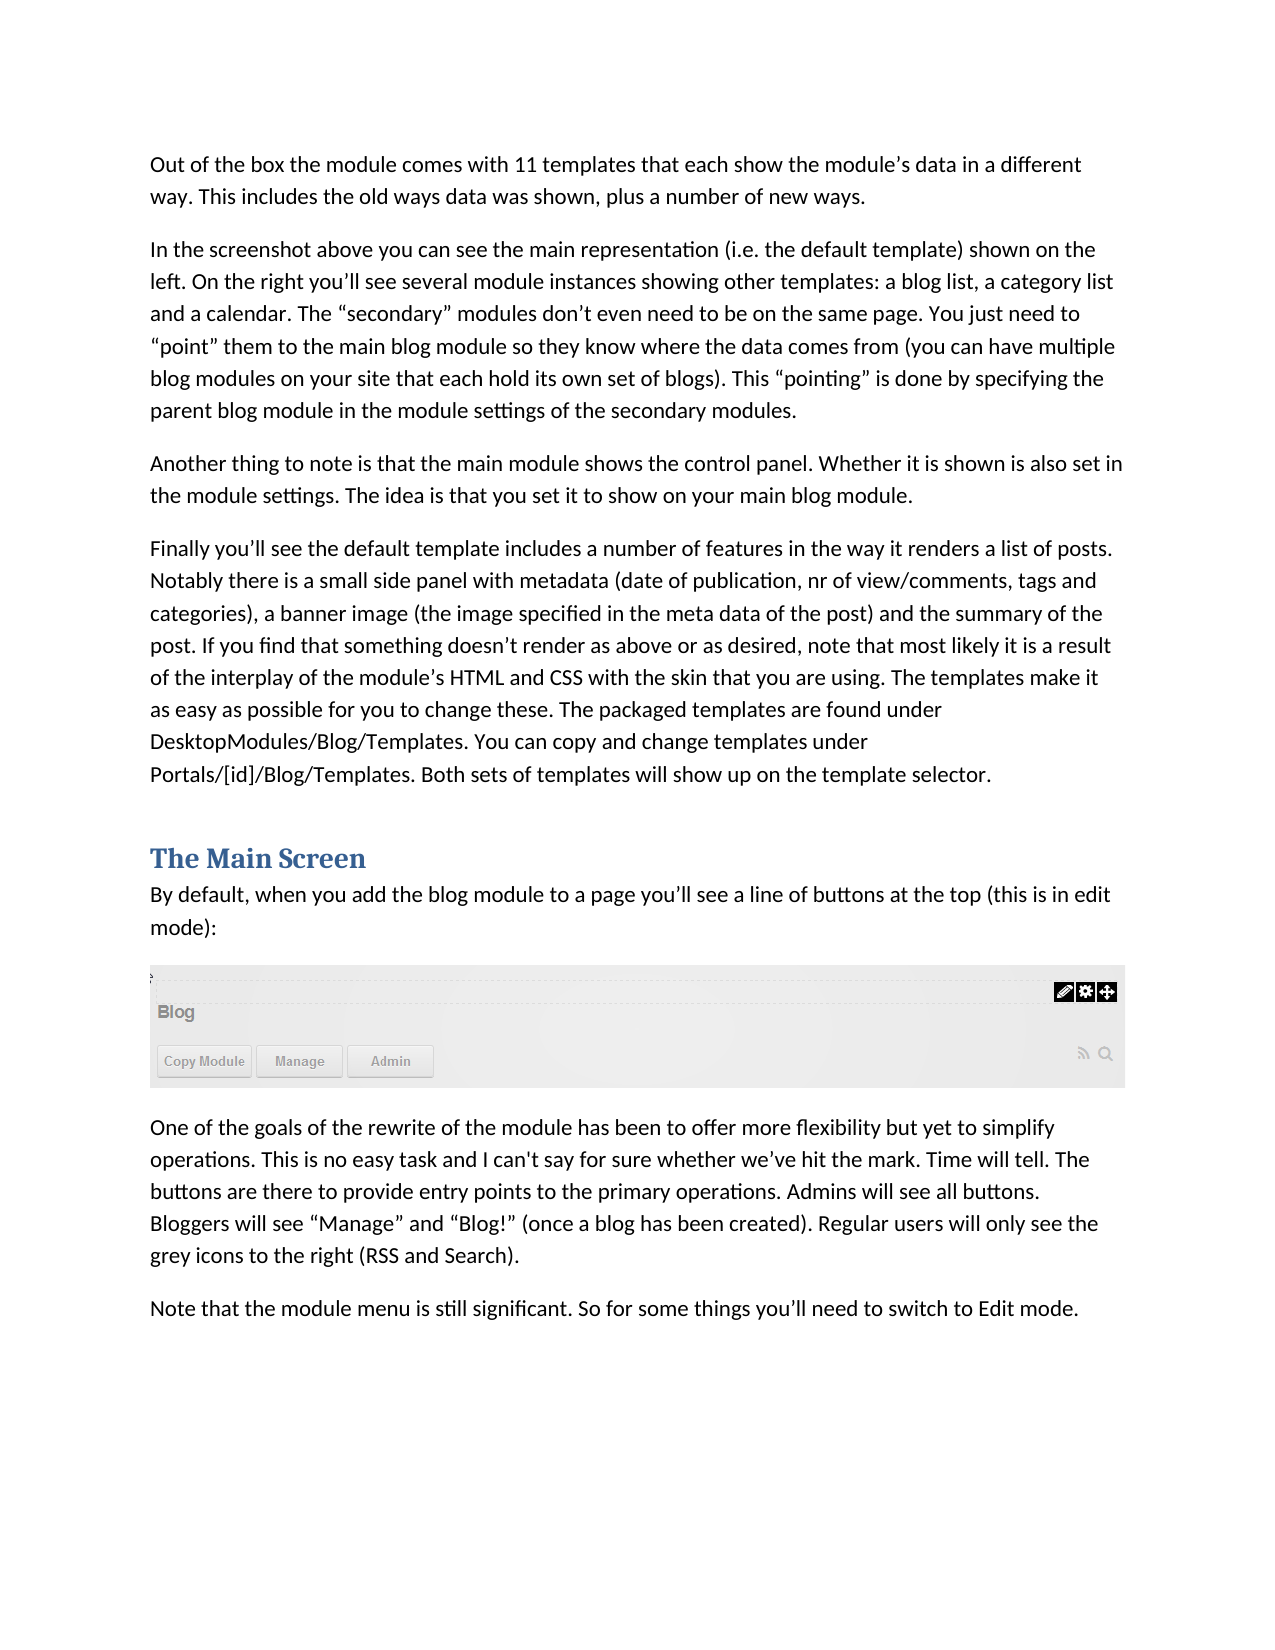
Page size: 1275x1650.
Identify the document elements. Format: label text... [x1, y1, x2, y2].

subtitle The Main Screen [150, 842, 1125, 875]
text In the screenshot above you can see the main representation (i.e. the default template) shown on the left. On the right you’ll see several module instances showing other templates: a blog list, a category list and a calendar. The “secondary” modules don’t even need to be on the same page. You just need to “point” them to the main blog module so they know where the data comes from (you can have multiple blog modules on your site that each hold its own set of blogs). This “pointing” is done by specifying the parent blog module in the module settings of the secondary modules. [150, 235, 1125, 424]
text Another thing to note is that the main module shows the control panel. Whether it is shown is also set in the module settings. The idea is that you set it to show on your main blog module. [150, 449, 1125, 509]
text By default, when you add the blog module to a page you’ll see a line of buttons at the top (this is in edit mode): [150, 880, 1125, 941]
text Finally you’ll see the default template includes a number of features in the way it renders a list of posts. Notably there is a small side panel with metadata (date of publication, nr of view/comments, tags and categories), a banner image (the image specified in the meta data of the post) and the summary of the post. If you find that something doesn’t render as above or as desired, note that most likely it is a result of the interplay of the module’s HTML and CSS with the skin that you are using. The templates make it as easy as possible for you to change these. The packaged templates are found under DesktopModules/Blog/Templates. You can copy and change templates under Portals/[id]/Blog/Templates. Both sets of templates will show up on the template selector. [150, 534, 1125, 788]
text Note that the module menu is still significant. So for some things you’ll need to switch to Edit mode. [150, 1294, 1125, 1323]
text One of the goals of the rewrite of the module has been to offer more flexibility but yet to simplify operations. This is no easy task and I can't say for sure whether we’ve hit the mark. Time will tell. The buttons are there to provide entry points to the primary operations. Admins will see all buttons. Bloggers will see “Manage” and “Blog!” (once a blog has been created). Regular users will only see the grey icons to the right (RSS and Search). [150, 1113, 1125, 1269]
picture [150, 965, 1125, 1088]
